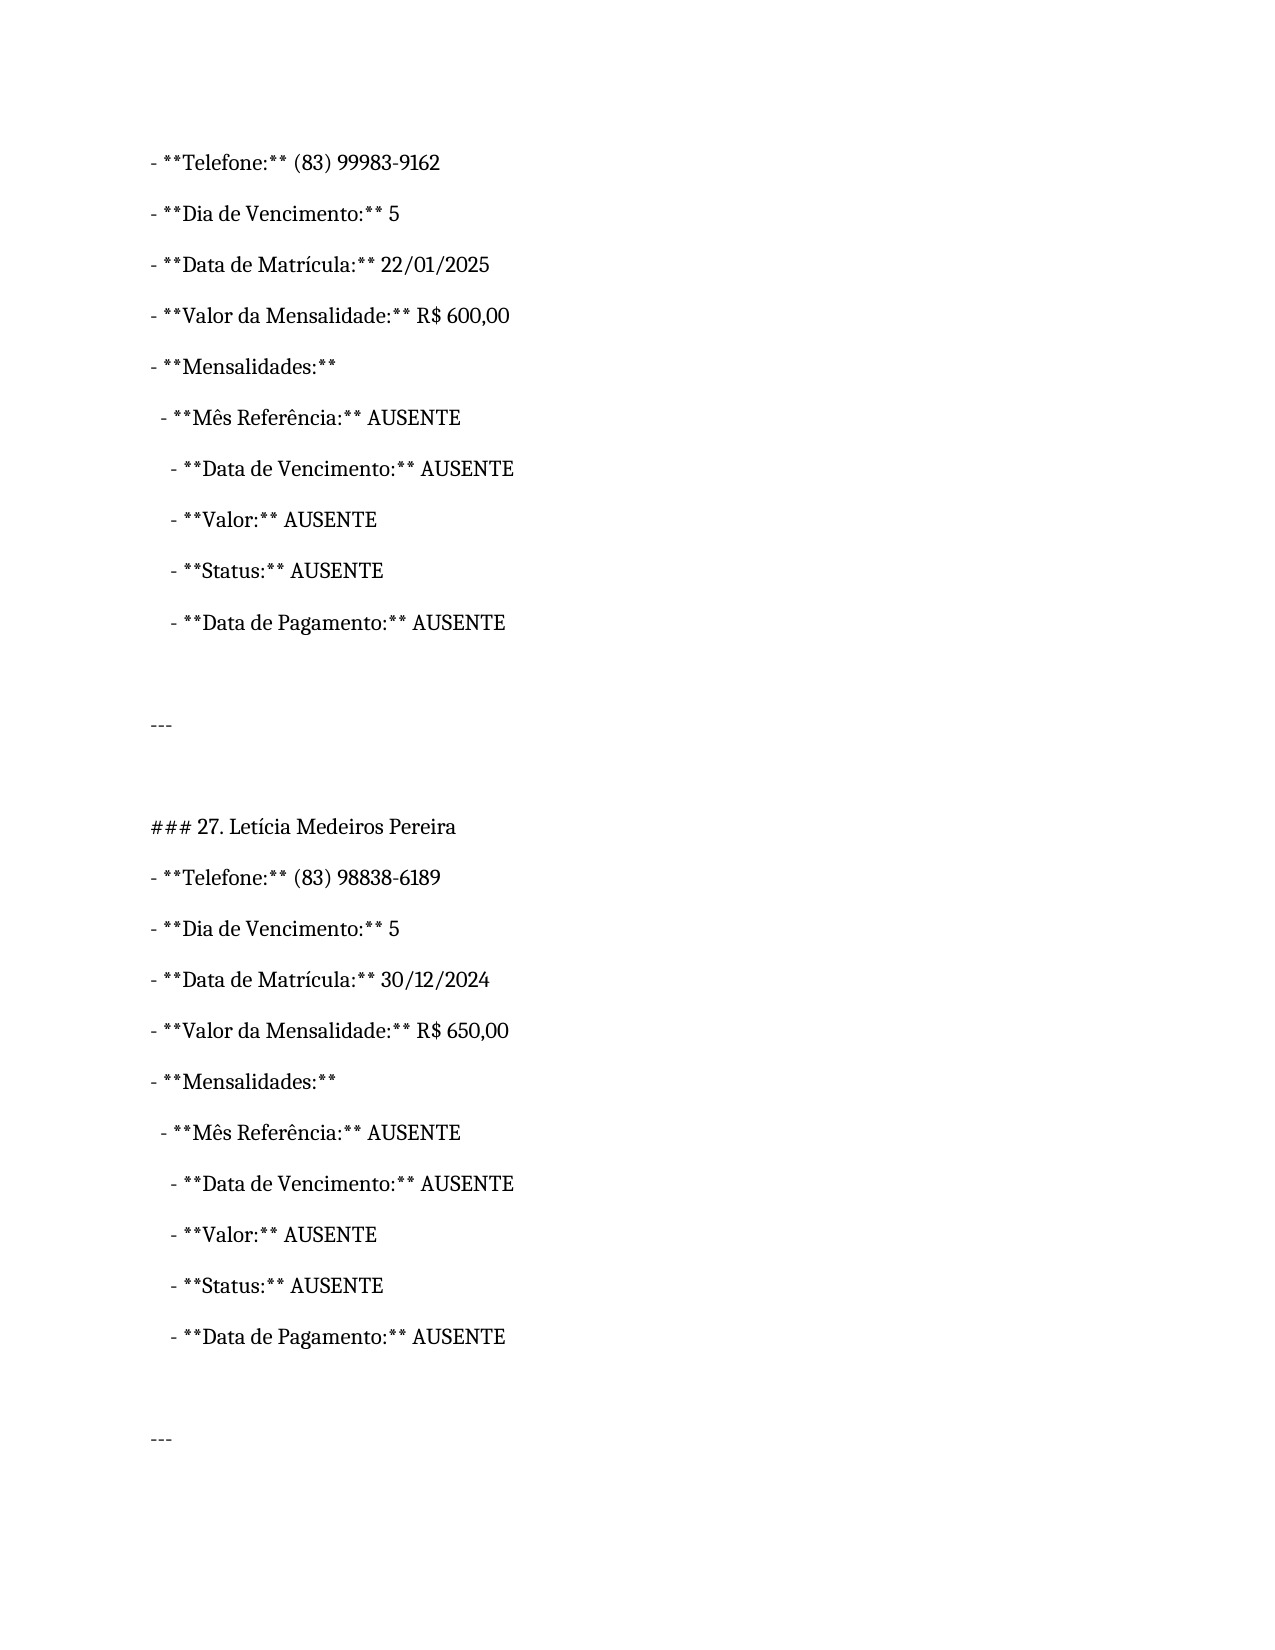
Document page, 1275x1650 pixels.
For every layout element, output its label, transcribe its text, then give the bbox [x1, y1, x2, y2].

text - **Status:** AUSENTE [150, 1273, 1125, 1299]
text - **Data de Vencimento:** AUSENTE [150, 456, 1125, 483]
text - **Mês Referência:** AUSENTE [150, 1120, 1125, 1146]
text - **Data de Matrícula:** 30/12/2024 [150, 967, 1125, 993]
text - **Data de Pagamento:** AUSENTE [150, 609, 1125, 636]
text - **Telefone:** (83) 98838-6189 [150, 864, 1125, 891]
text - **Dia de Vencimento:** 5 [150, 916, 1125, 942]
text - **Dia de Vencimento:** 5 [150, 201, 1125, 227]
text --- [150, 1426, 1125, 1452]
text - **Valor da Mensalidade:** R$ 650,00 [150, 1018, 1125, 1044]
text - **Mensalidades:** [150, 354, 1125, 381]
text - **Mensalidades:** [150, 1069, 1125, 1095]
text - **Mês Referência:** AUSENTE [150, 405, 1125, 432]
text - **Data de Matrícula:** 22/01/2025 [150, 252, 1125, 278]
text - **Status:** AUSENTE [150, 558, 1125, 585]
text --- [150, 711, 1125, 738]
text - **Data de Pagamento:** AUSENTE [150, 1324, 1125, 1350]
text ### 27. Letícia Medeiros Pereira [150, 813, 1125, 840]
text - **Telefone:** (83) 99983-9162 [150, 150, 1125, 176]
text - **Data de Vencimento:** AUSENTE [150, 1171, 1125, 1197]
text - **Valor da Mensalidade:** R$ 600,00 [150, 303, 1125, 329]
text - **Valor:** AUSENTE [150, 1222, 1125, 1248]
text - **Valor:** AUSENTE [150, 507, 1125, 534]
